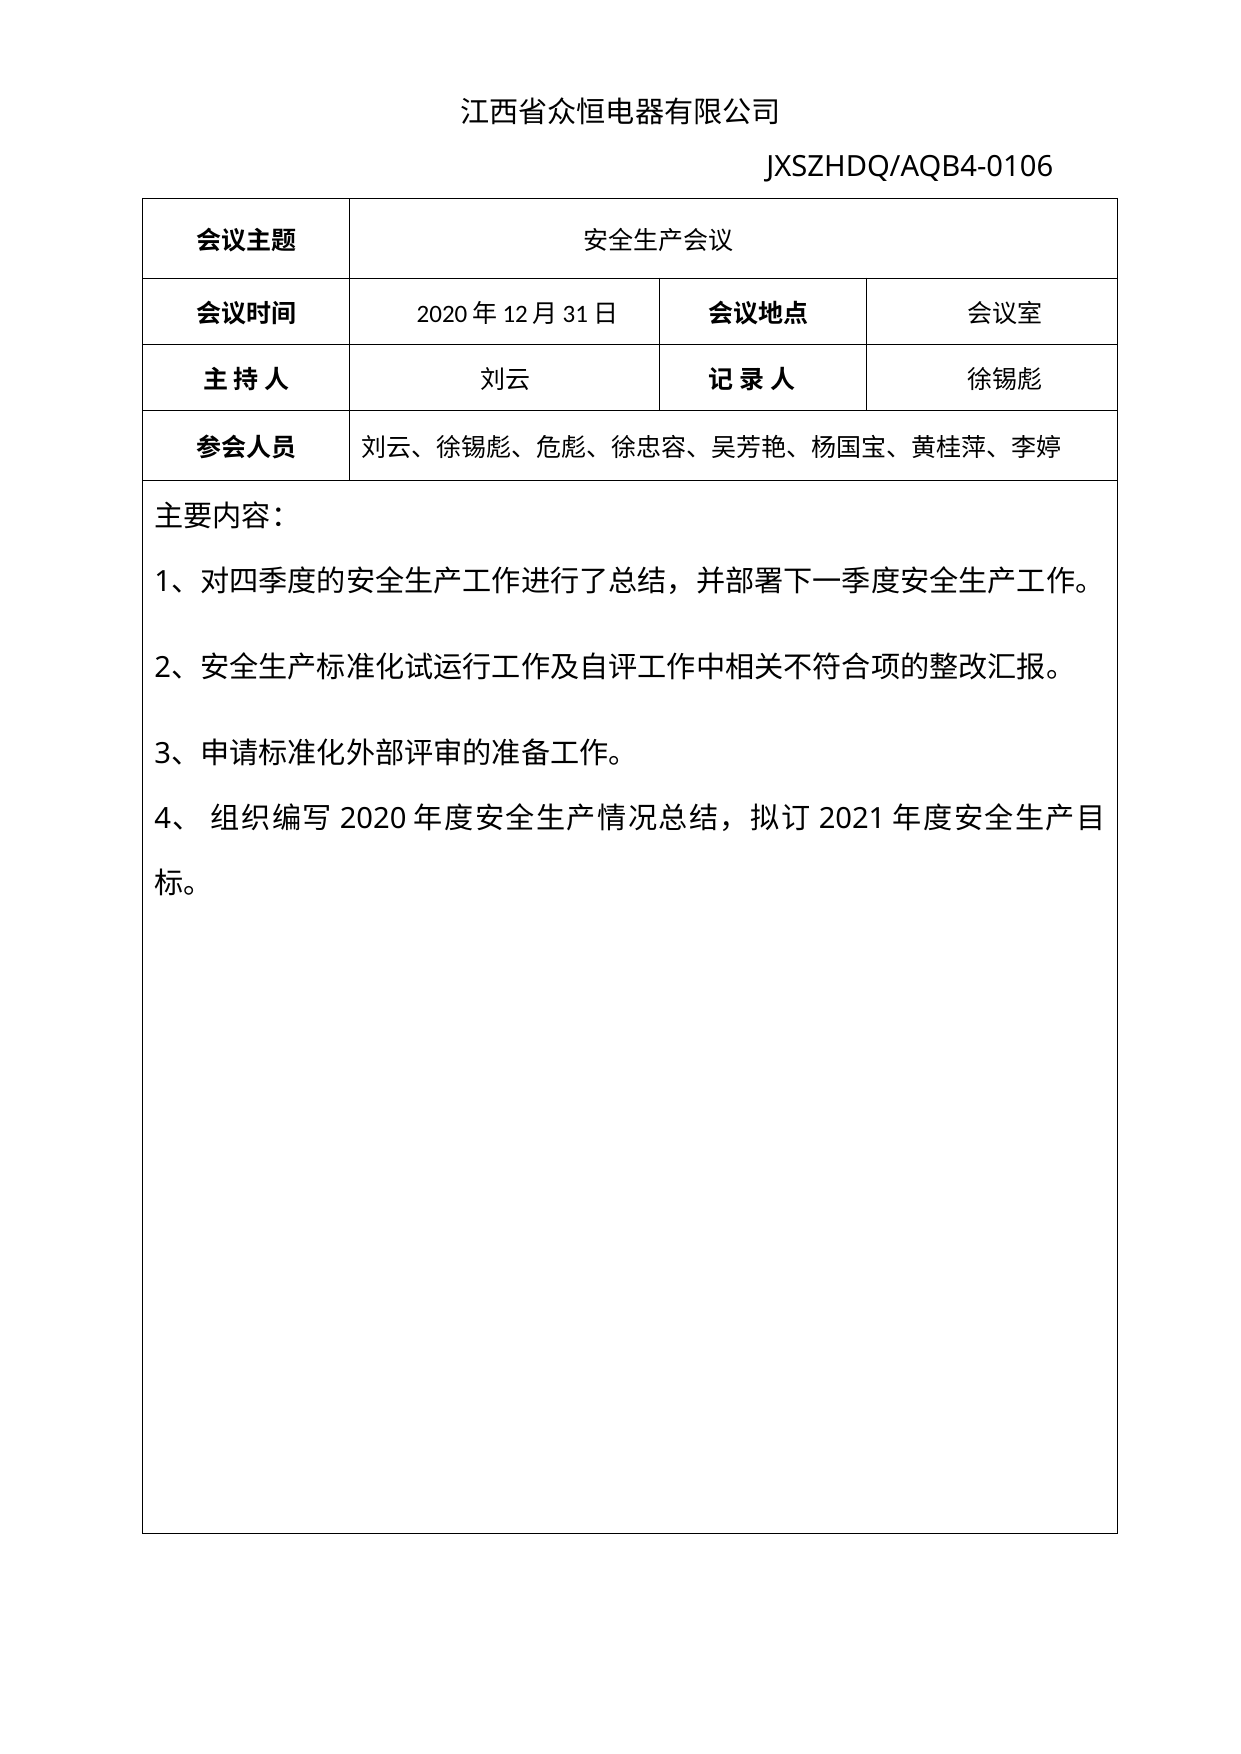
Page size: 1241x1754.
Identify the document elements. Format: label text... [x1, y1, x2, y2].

table_cell 刘云 [350, 345, 659, 410]
table_header 会议主题 [143, 199, 349, 278]
text JXSZHDQ/AQB4-0106 [187, 133, 1053, 198]
table_cell 会议时间 [143, 279, 349, 344]
table_cell 徐锡彪 [867, 345, 1117, 410]
table_cell 主 持 人 [143, 345, 349, 410]
table_cell 会议室 [867, 279, 1117, 344]
table_header 安全生产会议 [350, 199, 1117, 278]
table_cell 2020年12月31日 [350, 279, 659, 344]
table_cell 会议地点 [660, 279, 866, 344]
table_cell 记 录 人 [660, 345, 866, 410]
table_cell 参会人员 [143, 411, 349, 480]
table_cell 刘云、徐锡彪、危彪、徐忠容、吴芳艳、杨国宝、黄桂萍、李婷 [350, 411, 1117, 480]
table_cell 主要内容： 1、对四季度的安全生产工作进行了总结，并部署下一季度安全生产工作。 2、安全生产标准化试运行工作及自评工作中相关不符合项的整改汇报。 3、申请标准化外部评审的准备工作。 4、 组织编写2020年度安全生产情况总结，拟订2021年度安全生产目标。 [143, 481, 1117, 1533]
